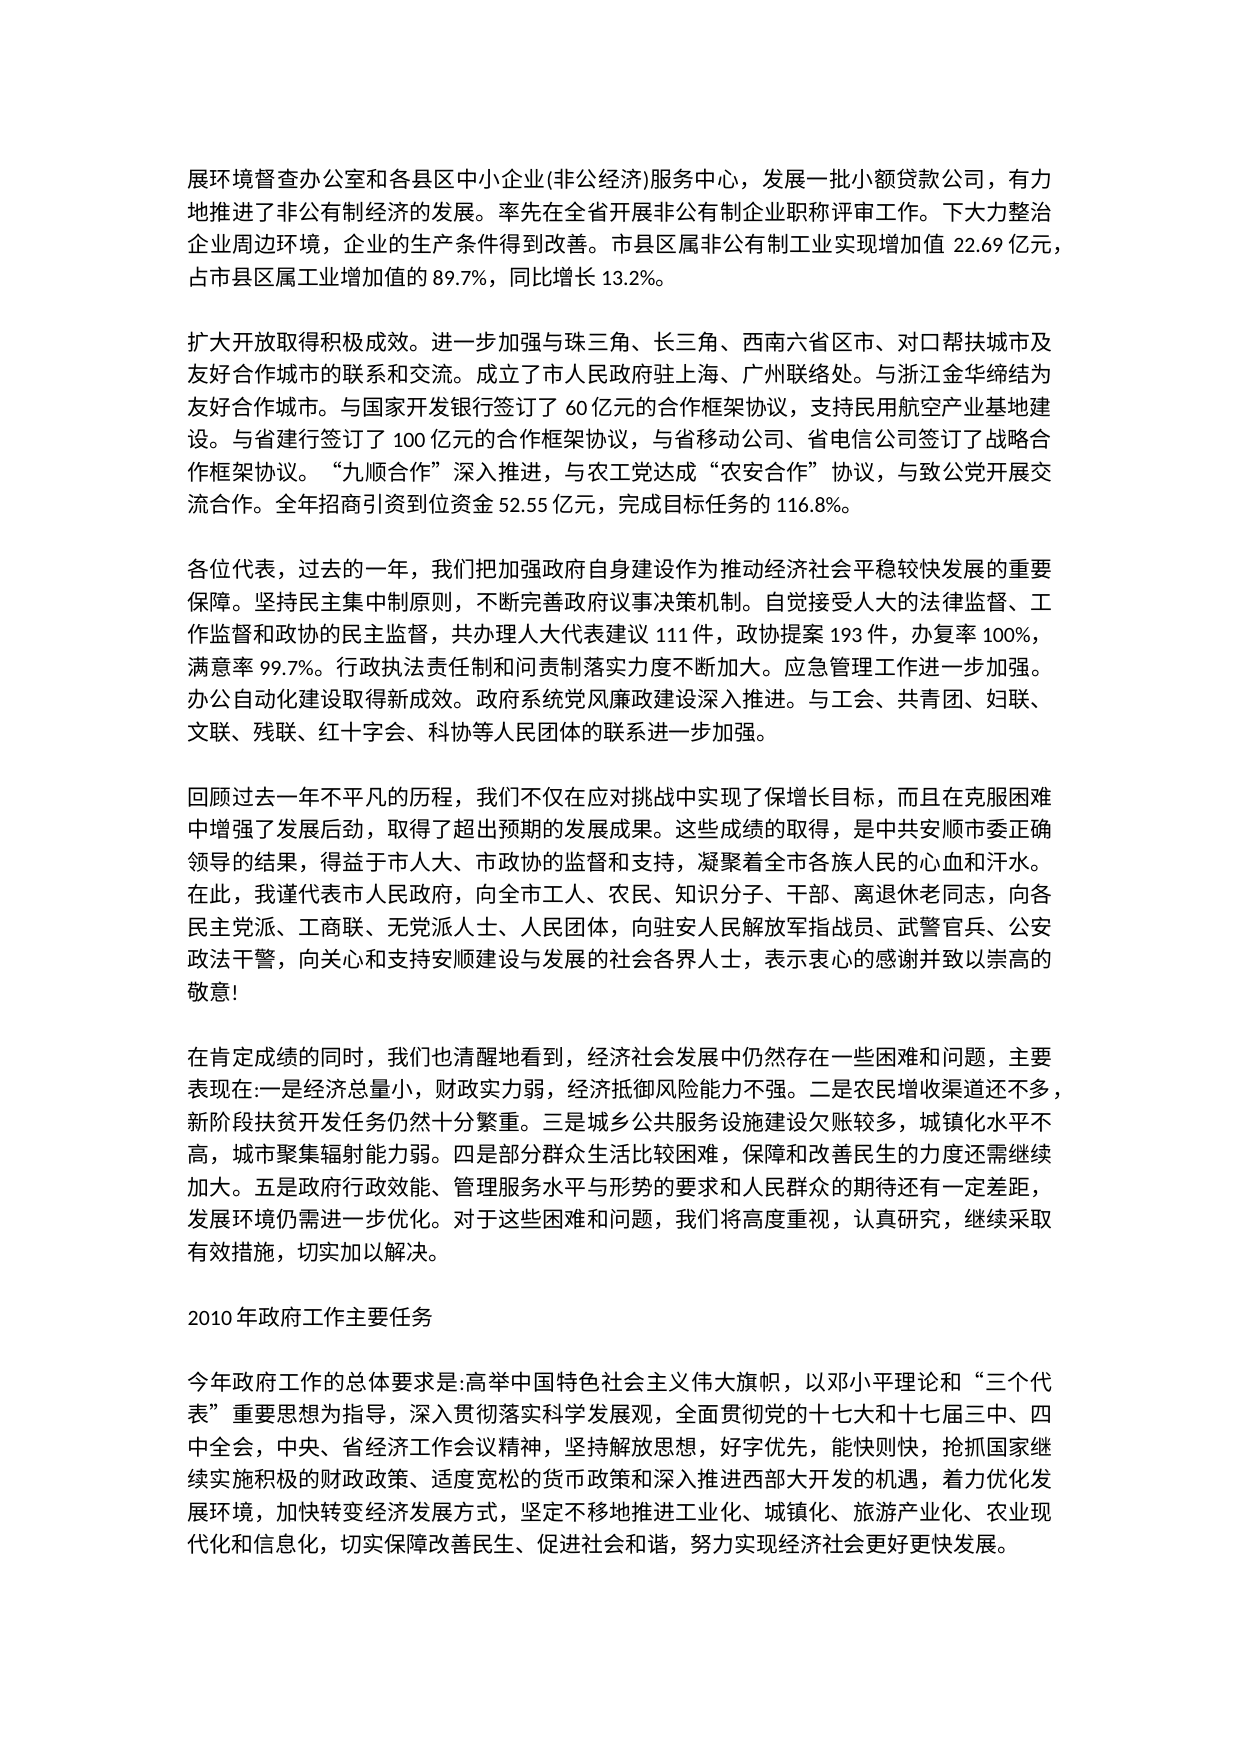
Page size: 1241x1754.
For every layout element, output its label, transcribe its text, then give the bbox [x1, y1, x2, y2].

text 回顾过去一年不平凡的历程，我们不仅在应对挑战中实现了保增长目标，而且在克服困难中增强了发展后劲，取得了超出预期的发展成果。这些成绩的取得，是中共安顺市委正确领导的结果，得益于市人大、市政协的监督和支持，凝聚着全市各族人民的心血和汗水。在此，我谨代表市人民政府，向全市工人、农民、知识分子、干部、离退休老同志，向各民主党派、工商联、无党派人士、人民团体，向驻安人民解放军指战员、武警官兵、公安政法干警，向关心和支持安顺建设与发展的社会各界人士，表示衷心的感谢并致以崇高的敬意! [187, 779, 1053, 1007]
text 今年政府工作的总体要求是:高举中国特色社会主义伟大旗帜，以邓小平理论和“三个代表”重要思想为指导，深入贯彻落实科学发展观，全面贯彻党的十七大和十七届三中、四中全会，中央、省经济工作会议精神，坚持解放思想，好字优先，能快则快，抢抓国家继续实施积极的财政政策、适度宽松的货币政策和深入推进西部大开发的机遇，着力优化发展环境，加快转变经济发展方式，坚定不移地推进工业化、城镇化、旅游产业化、农业现代化和信息化，切实保障改善民生、促进社会和谐，努力实现经济社会更好更快发展。 [187, 1364, 1053, 1559]
text 各位代表，过去的一年，我们把加强政府自身建设作为推动经济社会平稳较快发展的重要保障。坚持民主集中制原则，不断完善政府议事决策机制。自觉接受人大的法律监督、工作监督和政协的民主监督，共办理人大代表建议111件，政协提案193件，办复率100%，满意率99.7%。行政执法责任制和问责制落实力度不断加大。应急管理工作进一步加强。办公自动化建设取得新成效。政府系统党风廉政建设深入推进。与工会、共青团、妇联、文联、残联、红十字会、科协等人民团体的联系进一步加强。 [187, 552, 1053, 747]
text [187, 162, 1053, 292]
text 在肯定成绩的同时，我们也清醒地看到，经济社会发展中仍然存在一些困难和问题，主要表现在:一是经济总量小，财政实力弱，经济抵御风险能力不强。二是农民增收渠道还不多，新阶段扶贫开发任务仍然十分繁重。三是城乡公共服务设施建设欠账较多，城镇化水平不高，城市聚集辐射能力弱。四是部分群众生活比较困难，保障和改善民生的力度还需继续加大。五是政府行政效能、管理服务水平与形势的要求和人民群众的期待还有一定差距，发展环境仍需进一步优化。对于这些困难和问题，我们将高度重视，认真研究，继续采取有效措施，切实加以解决。 [187, 1039, 1053, 1267]
text 扩大开放取得积极成效。进一步加强与珠三角、长三角、西南六省区市、对口帮扶城市及友好合作城市的联系和交流。成立了市人民政府驻上海、广州联络处。与浙江金华缔结为友好合作城市。与国家开发银行签订了60亿元的合作框架协议，支持民用航空产业基地建设。与省建行签订了100亿元的合作框架协议，与省移动公司、省电信公司签订了战略合作框架协议。“九顺合作”深入推进，与农工党达成“农安合作”协议，与致公党开展交流合作。全年招商引资到位资金52.55亿元，完成目标任务的116.8%。 [187, 324, 1053, 519]
text 2010年政府工作主要任务 [187, 1299, 1053, 1332]
